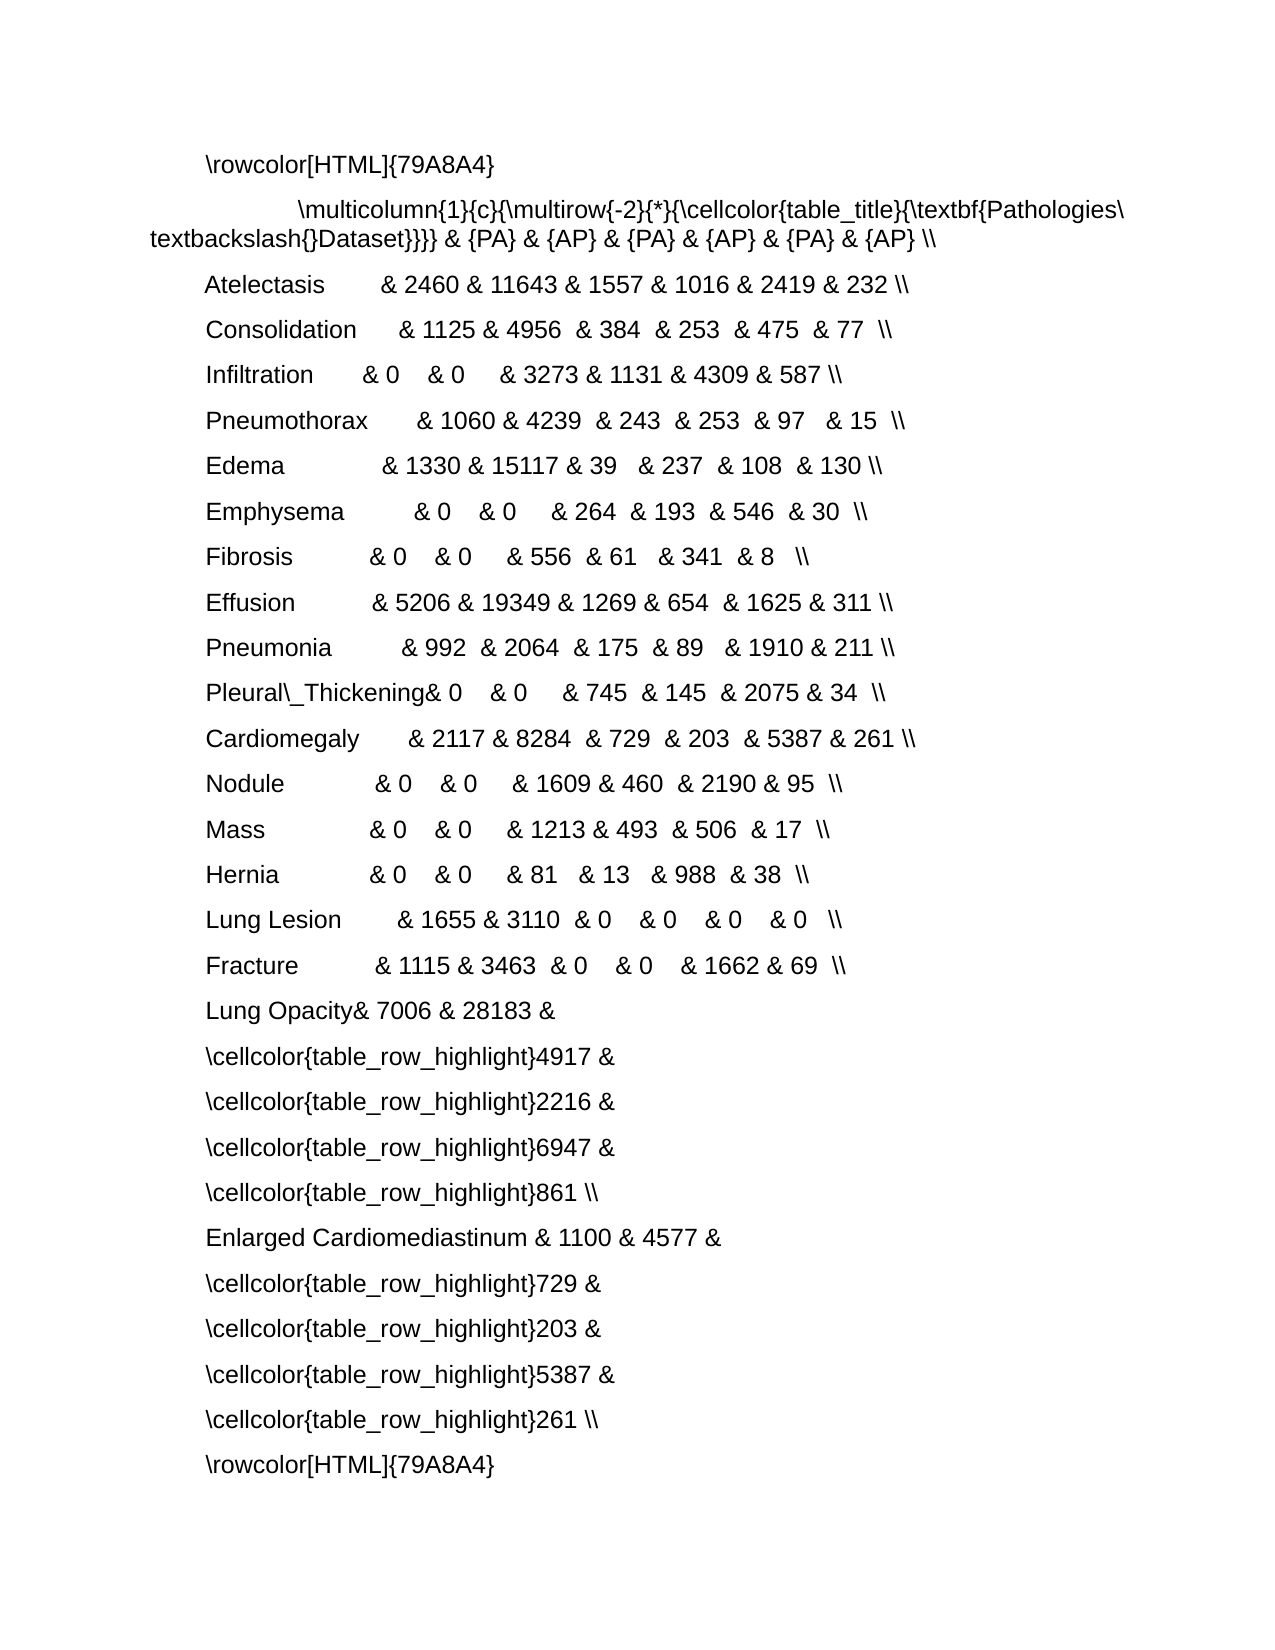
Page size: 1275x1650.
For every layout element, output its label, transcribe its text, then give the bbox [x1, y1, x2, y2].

text \multicolumn{1}{c}{\multirow{-2}{*}{\cellcolor{table_title}{\textbf{Pathologies\textbackslash{}Dataset}}}} & {PA} & {AP} & {PA} & {AP} & {PA} & {AP} \\ [150, 195, 1125, 253]
text Emphysema & 0 & 0 & 264 & 193 & 546 & 30 \\ [150, 497, 1125, 525]
text Lung Opacity& 7006 & 28183 & [150, 996, 1125, 1025]
text Effusion & 5206 & 19349 & 1269 & 654 & 1625 & 311 \\ [150, 587, 1125, 616]
text \cellcolor{table_row_highlight}5387 & [150, 1359, 1125, 1388]
text \cellcolor{table_row_highlight}861 \\ [150, 1178, 1125, 1207]
text Cardiomegaly & 2117 & 8284 & 729 & 203 & 5387 & 261 \\ [150, 724, 1125, 752]
text Infiltration & 0 & 0 & 3273 & 1131 & 4309 & 587 \\ [150, 360, 1125, 389]
text \cellcolor{table_row_highlight}729 & [150, 1269, 1125, 1297]
text Fracture & 1115 & 3463 & 0 & 0 & 1662 & 69 \\ [150, 951, 1125, 979]
text Hernia & 0 & 0 & 81 & 13 & 988 & 38 \\ [150, 860, 1125, 889]
text Consolidation & 1125 & 4956 & 384 & 253 & 475 & 77 \\ [150, 315, 1125, 344]
text Pleural\_Thickening& 0 & 0 & 745 & 145 & 2075 & 34 \\ [150, 678, 1125, 707]
text \rowcolor[HTML]{79A8A4} [150, 150, 1125, 179]
text Mass & 0 & 0 & 1213 & 493 & 506 & 17 \\ [150, 814, 1125, 843]
text \cellcolor{table_row_highlight}4917 & [150, 1042, 1125, 1070]
text \cellcolor{table_row_highlight}203 & [150, 1314, 1125, 1343]
text Enlarged Cardiomediastinum & 1100 & 4577 & [150, 1223, 1125, 1252]
text \cellcolor{table_row_highlight}6947 & [150, 1132, 1125, 1161]
text Fibrosis & 0 & 0 & 556 & 61 & 341 & 8 \\ [150, 542, 1125, 571]
text Nodule & 0 & 0 & 1609 & 460 & 2190 & 95 \\ [150, 769, 1125, 798]
text Atelectasis & 2460 & 11643 & 1557 & 1016 & 2419 & 232 \\ [150, 269, 1125, 298]
text Pneumonia & 992 & 2064 & 175 & 89 & 1910 & 211 \\ [150, 633, 1125, 662]
text Pneumothorax & 1060 & 4239 & 243 & 253 & 97 & 15 \\ [150, 406, 1125, 434]
text \rowcolor[HTML]{79A8A4} [150, 1450, 1125, 1479]
text Edema & 1330 & 15117 & 39 & 237 & 108 & 130 \\ [150, 451, 1125, 480]
text \cellcolor{table_row_highlight}261 \\ [150, 1405, 1125, 1434]
text Lung Lesion & 1655 & 3110 & 0 & 0 & 0 & 0 \\ [150, 905, 1125, 934]
text \cellcolor{table_row_highlight}2216 & [150, 1087, 1125, 1116]
